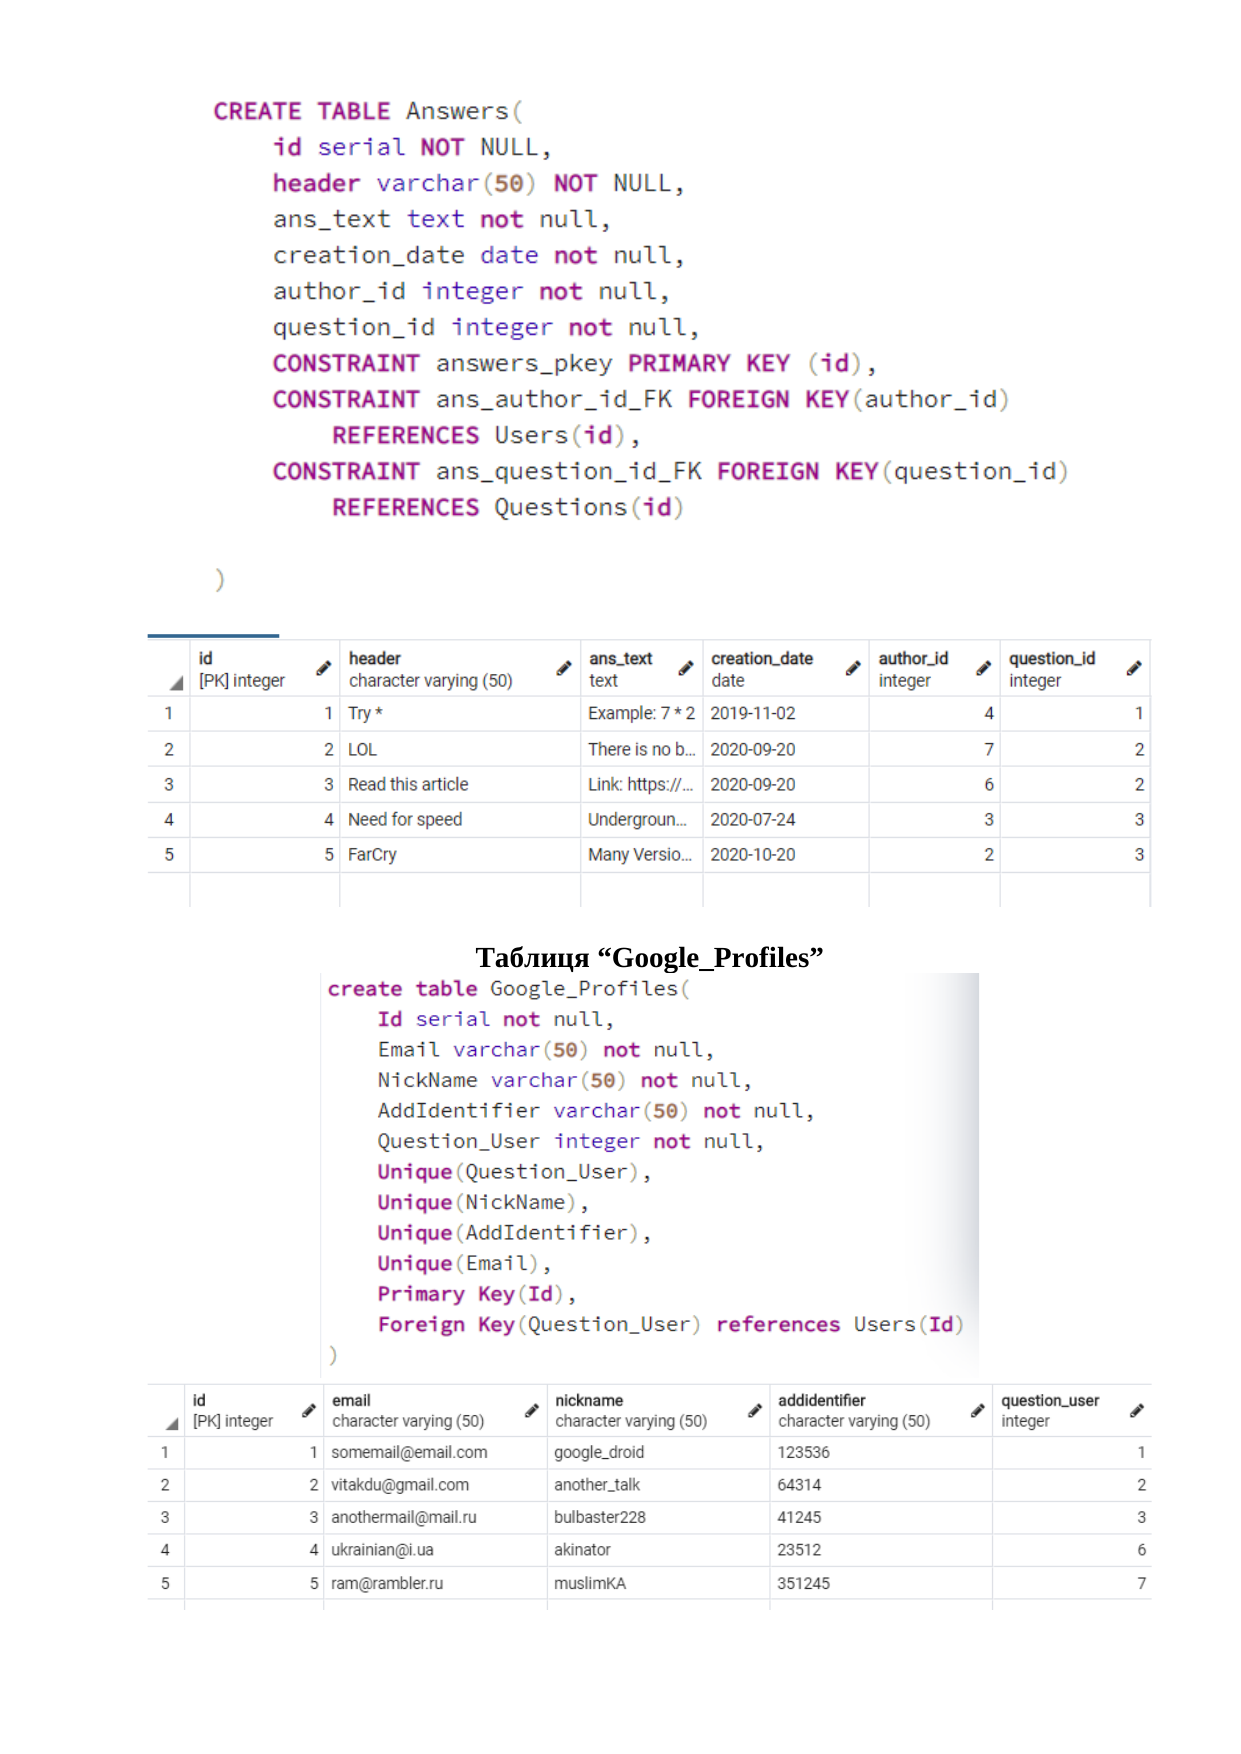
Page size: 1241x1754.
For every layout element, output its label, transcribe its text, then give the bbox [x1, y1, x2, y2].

picture [147, 973, 1152, 1610]
picture [209, 88, 1090, 600]
text Таблиця “Google_Profiles” [148, 940, 1152, 973]
picture [147, 633, 1152, 907]
